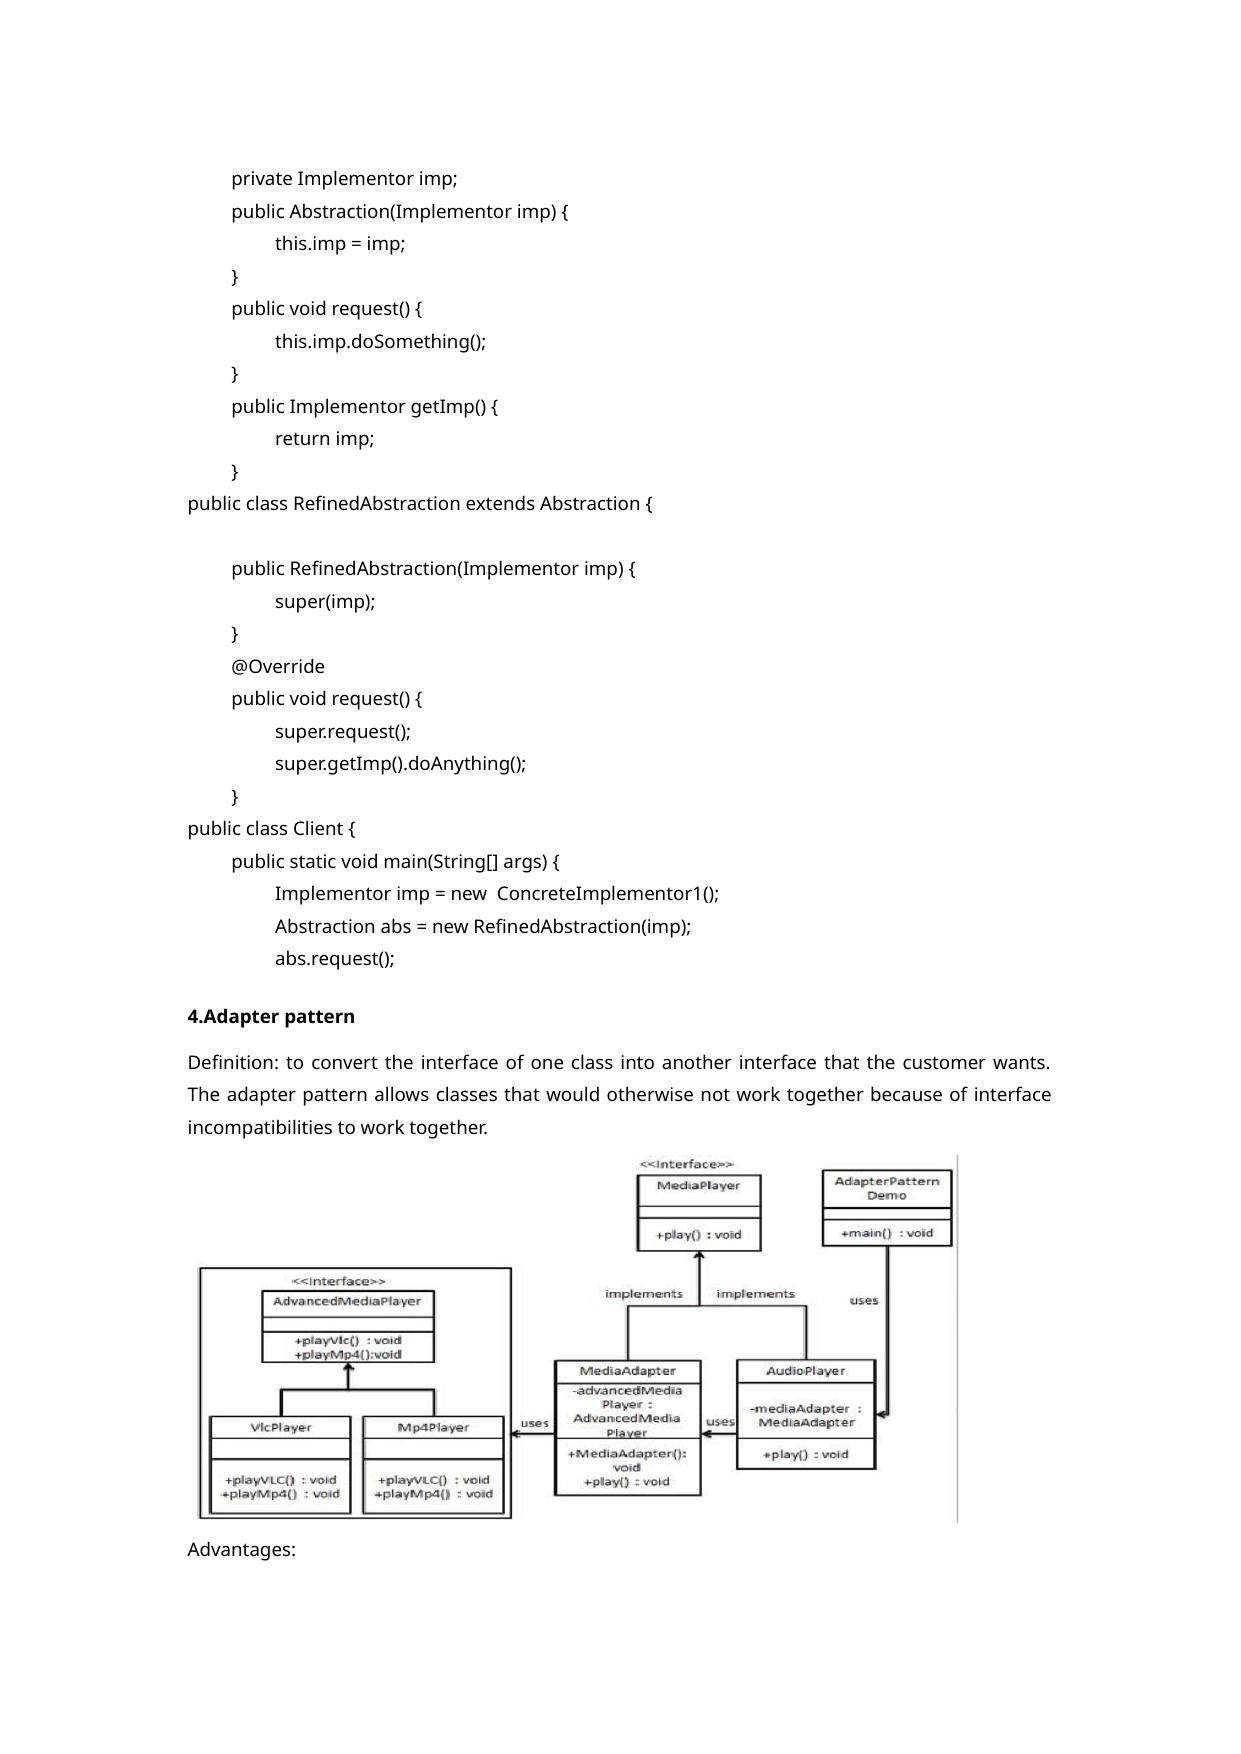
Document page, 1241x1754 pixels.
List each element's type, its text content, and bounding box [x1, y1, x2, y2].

picture [187, 1143, 959, 1528]
text } [187, 779, 1053, 812]
text public void request() { [187, 682, 1053, 714]
text super.request(); [187, 714, 1053, 747]
text super.getImp().doAnything(); [187, 747, 1053, 779]
text private Implementor imp; [187, 162, 1053, 194]
text abs.request(); [187, 942, 1053, 974]
text this.imp = imp; [187, 227, 1053, 259]
text Abstraction abs = new RefinedAbstraction(imp); [187, 909, 1053, 942]
text return imp; [187, 422, 1053, 454]
text super(imp); [187, 584, 1053, 617]
text Implementor imp = new ConcreteImplementor1(); [187, 877, 1053, 909]
text public void request() { [187, 292, 1053, 324]
text Definition: to convert the interface of one class into another interface that the customer wants. The adapter pattern allows classes that would otherwise not work together because of interface incompatibilities to work together. [187, 1046, 1053, 1143]
text Advantages: [187, 1533, 1053, 1566]
text public Abstraction(Implementor imp) { [187, 194, 1053, 227]
text public RefinedAbstraction(Implementor imp) { [187, 552, 1053, 584]
text } [187, 259, 1053, 292]
text public static void main(String[] args) { [187, 844, 1053, 877]
subtitle 4.Adapter pattern [187, 999, 1053, 1032]
text public class Client { [187, 812, 1053, 844]
text public class RefinedAbstraction extends Abstraction { [187, 487, 1053, 519]
text } [187, 454, 1053, 487]
text this.imp.doSomething(); [187, 324, 1053, 357]
text } [187, 617, 1053, 649]
text @Override [187, 649, 1053, 682]
text public Implementor getImp() { [187, 389, 1053, 422]
text } [187, 357, 1053, 389]
